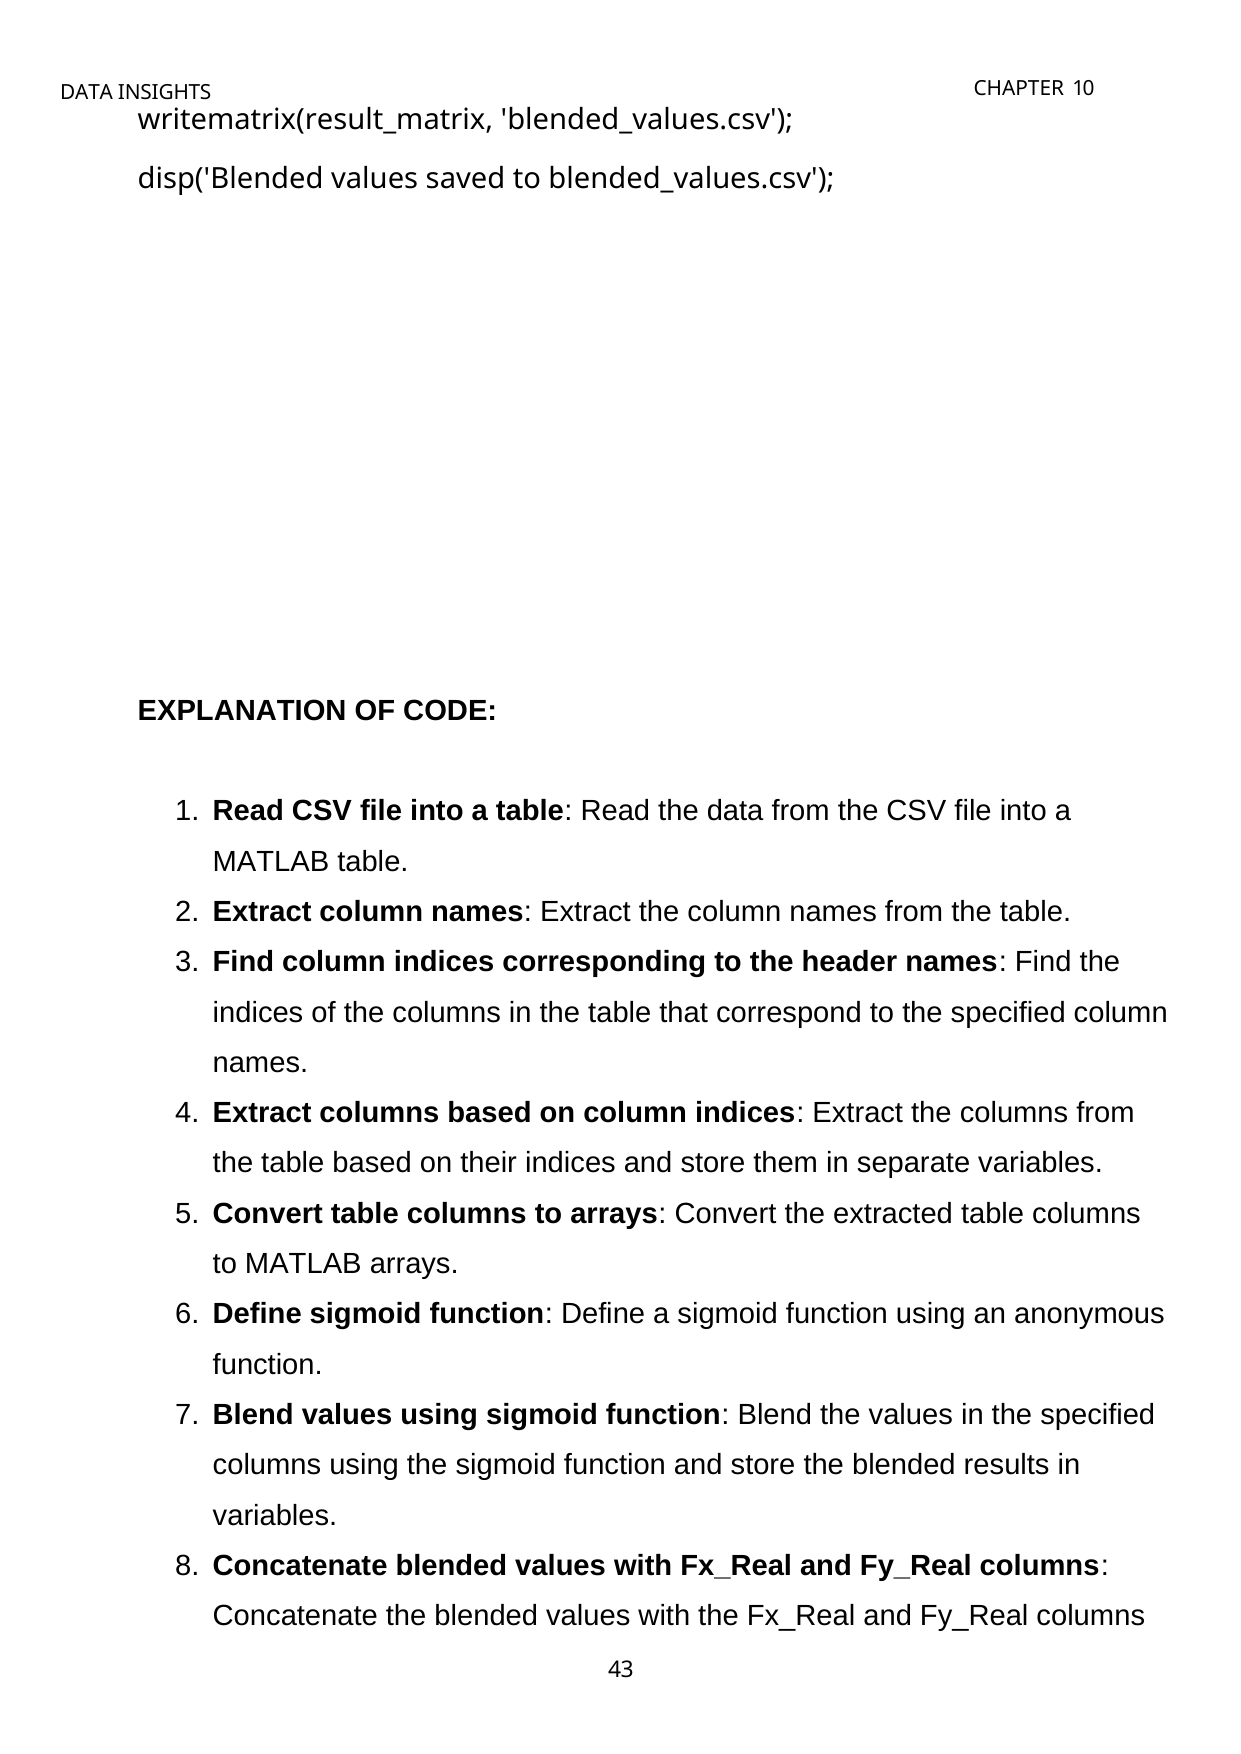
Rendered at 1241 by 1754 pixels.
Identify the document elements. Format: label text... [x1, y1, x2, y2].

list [175, 1548, 1173, 1632]
list Find column indices corresponding to the header names: Find the indices of the columns in the table that correspond to the specified column names. [175, 944, 1173, 1078]
list Blend values using sigmoid function: Blend the values in the specified columns using the sigmoid function and store the blended results in variables. [175, 1397, 1173, 1531]
list Read CSV file into a table: Read the data from the CSV file into a MATLAB table. [175, 793, 1173, 877]
list Extract columns based on column indices: Extract the columns from the table based on their indices and store them in separate variables. [175, 1095, 1173, 1179]
text EXPLANATION OF CODE: [137, 693, 1173, 726]
list Extract column names: Extract the column names from the table. [175, 894, 1173, 927]
text writematrix(result_matrix, 'blended_values.csv'); [137, 98, 1173, 138]
list Convert table columns to arrays: Convert the extracted table columns to MATLAB arrays. [175, 1196, 1173, 1280]
list Define sigmoid function: Define a sigmoid function using an anonymous function. [175, 1296, 1173, 1380]
text disp('Blended values saved to blended_values.csv'); [137, 157, 1173, 197]
